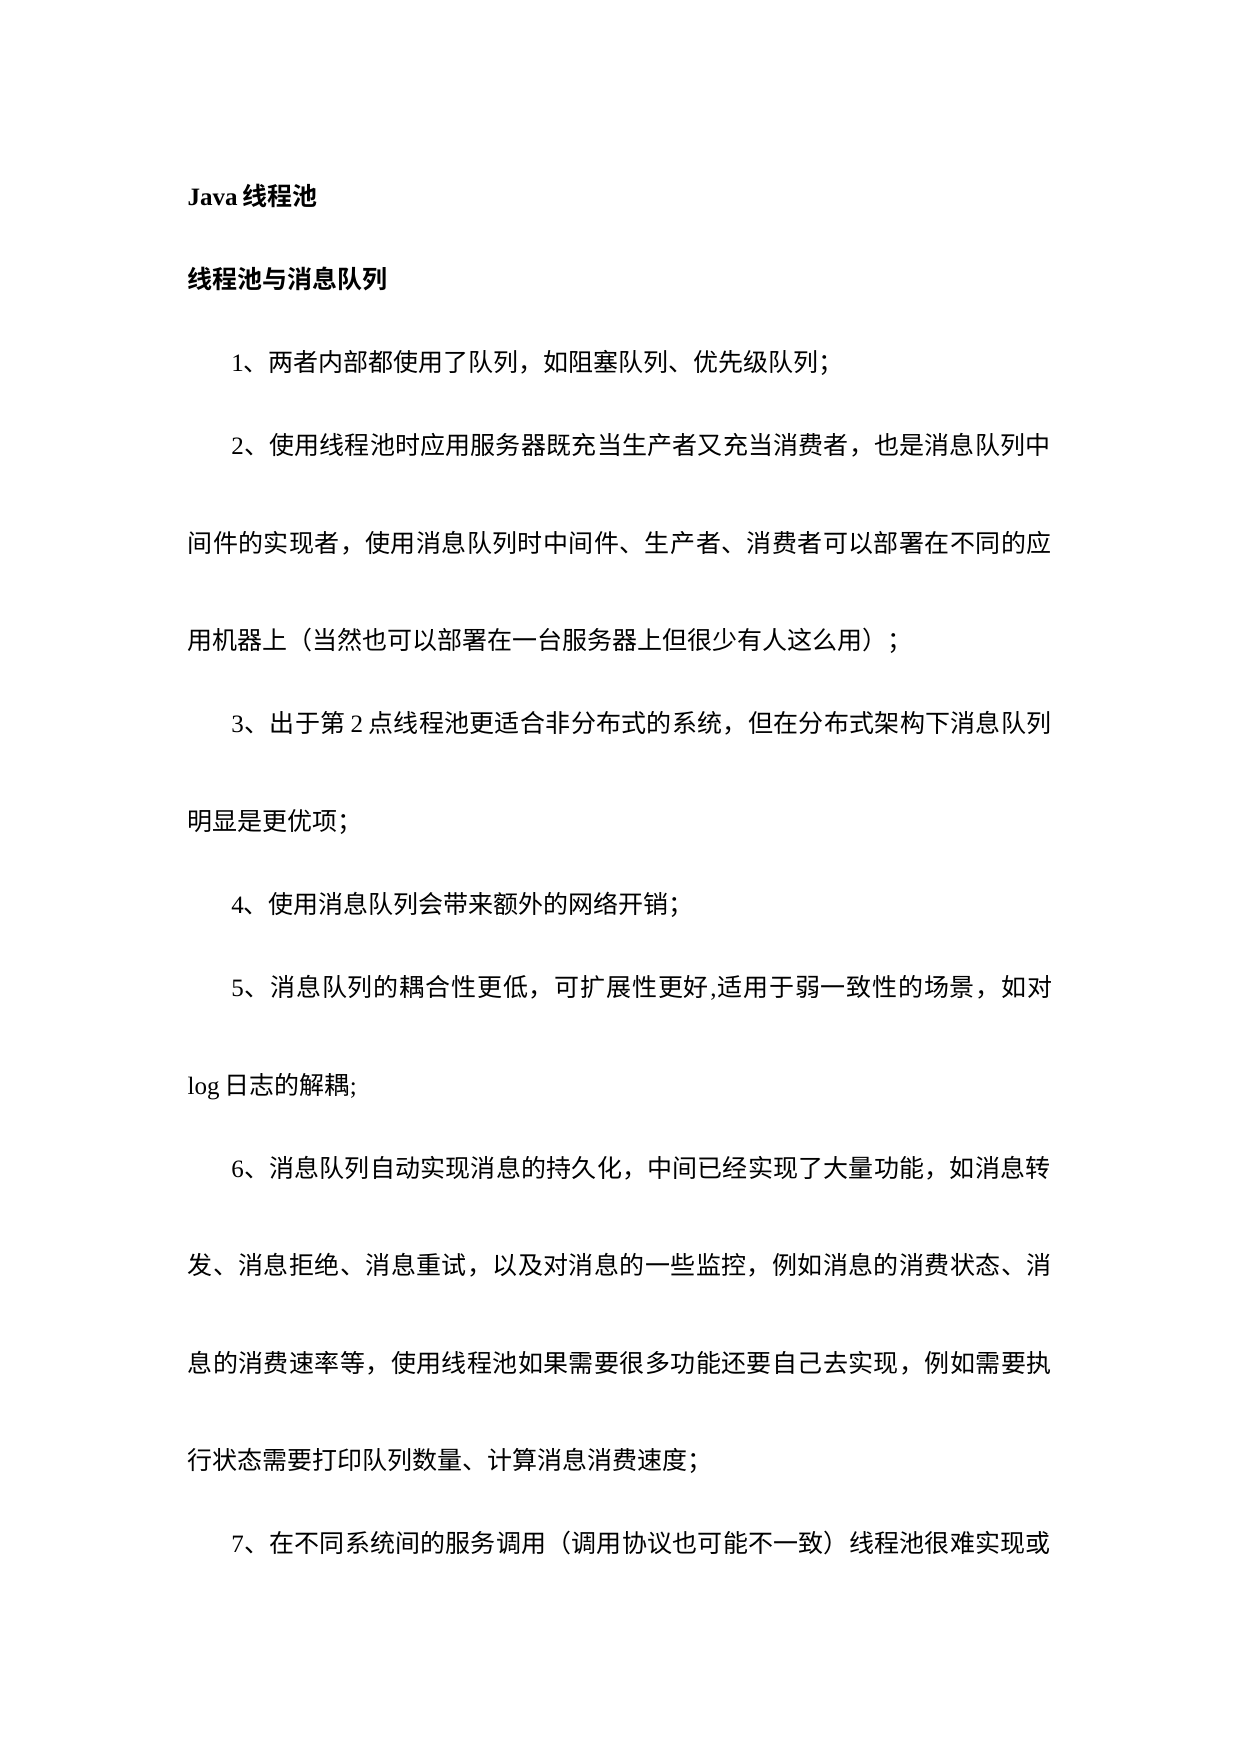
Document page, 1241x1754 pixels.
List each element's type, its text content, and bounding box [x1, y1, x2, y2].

subtitle Java线程池 [187, 162, 1053, 227]
text 6、消息队列自动实现消息的持久化，中间已经实现了大量功能，如消息转发、消息拒绝、消息重试，以及对消息的一些监控，例如消息的消费状态、消息的消费速率等，使用线程池如果需要很多功能还要自己去实现，例如需要执行状态需要打印队列数量、计算消息消费速度； [187, 1134, 1053, 1491]
text 4、使用消息队列会带来额外的网络开销； [187, 870, 1053, 935]
text 3、出于第2点线程池更适合非分布式的系统，但在分布式架构下消息队列明显是更优项； [187, 689, 1053, 852]
text 7、在不同系统间的服务调用（调用协议也可能不一致）线程池很难实现或开销很大，这时候消息队列可以屏蔽不同机器或不同协议的问题； [187, 1509, 1053, 1574]
text 1、两者内部都使用了队列，如阻塞队列、优先级队列； [187, 328, 1053, 393]
text 2、使用线程池时应用服务器既充当生产者又充当消费者，也是消息队列中间件的实现者，使用消息队列时中间件、生产者、消费者可以部署在不同的应用机器上（当然也可以部署在一台服务器上但很少有人这么用）； [187, 411, 1053, 671]
subtitle 线程池与消息队列 [187, 245, 1053, 310]
text 5、消息队列的耦合性更低，可扩展性更好,适用于弱一致性的场景，如对log日志的解耦; [187, 953, 1053, 1116]
